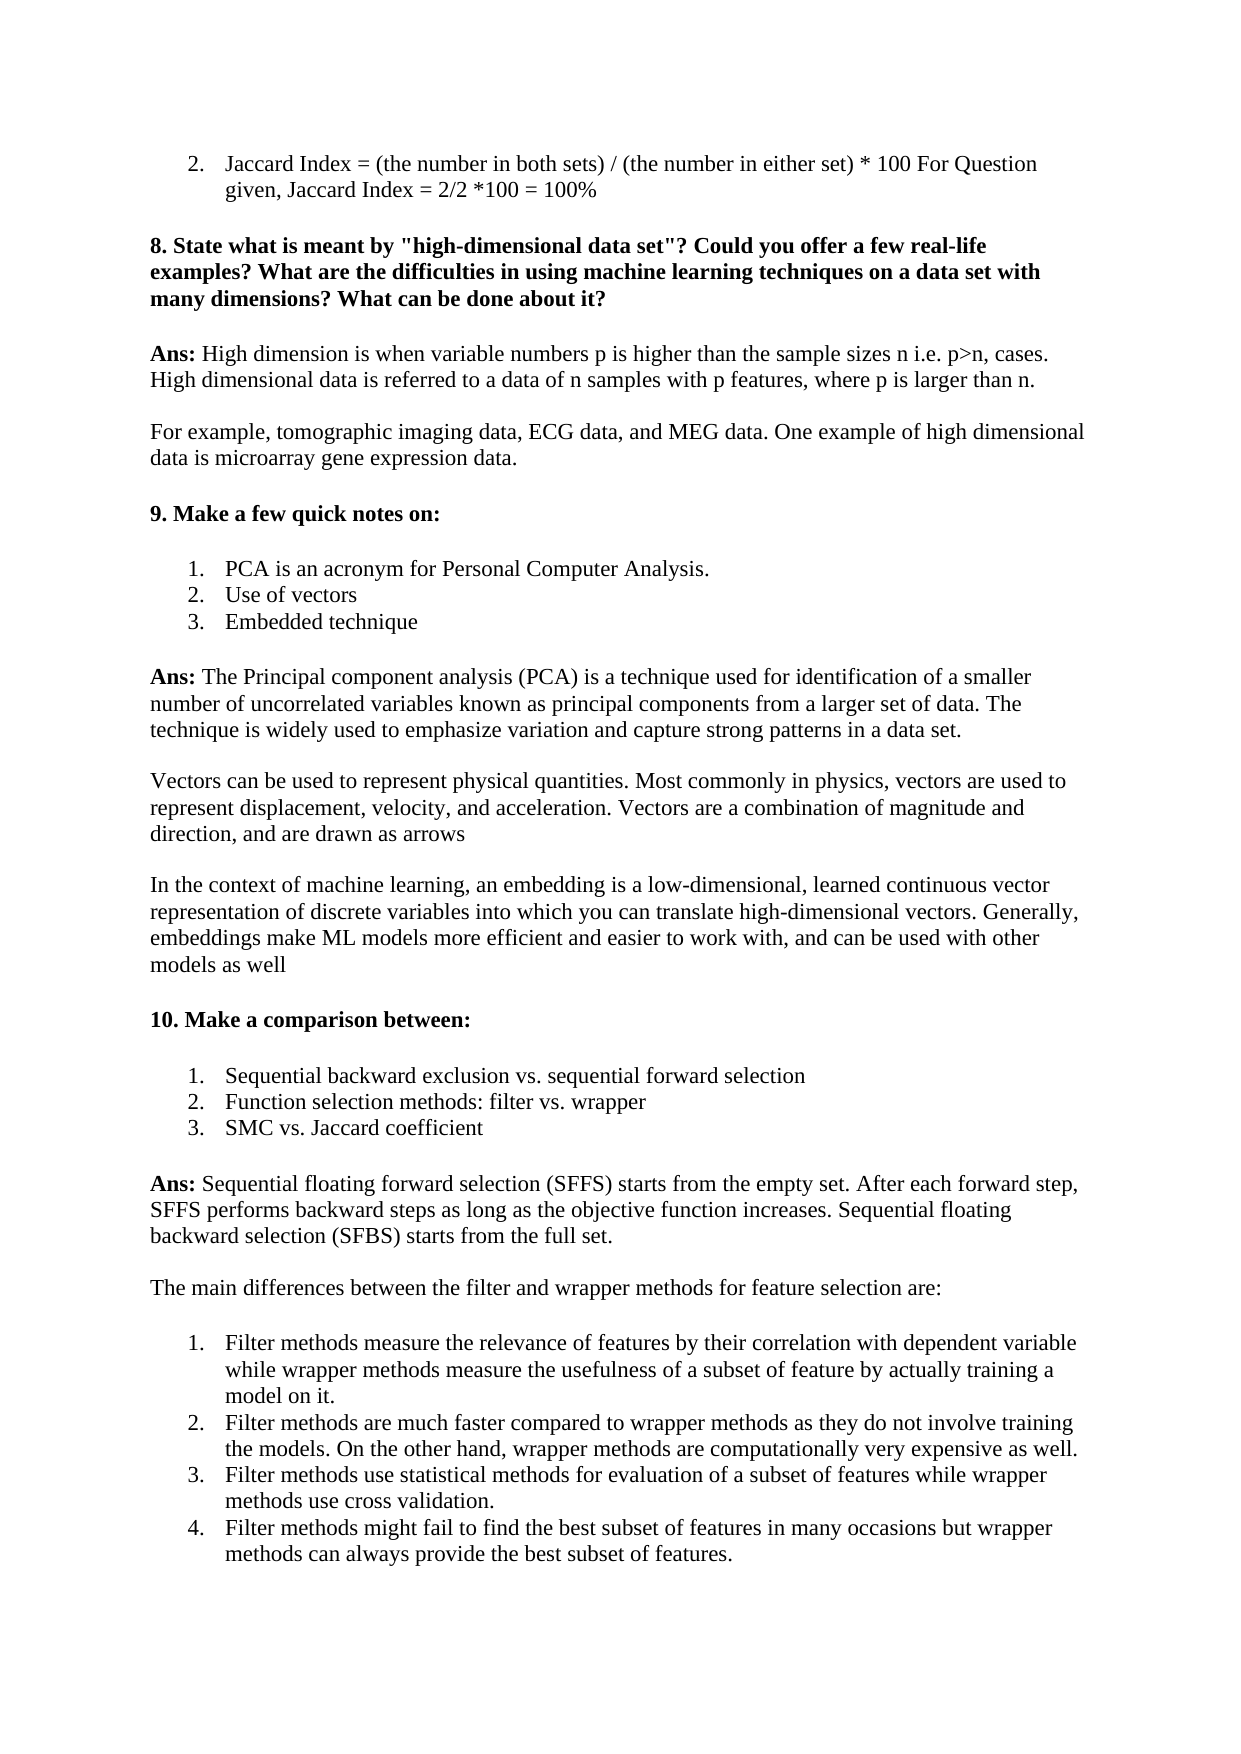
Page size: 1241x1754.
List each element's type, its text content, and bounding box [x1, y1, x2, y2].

list Function selection methods: filter vs. wrapper [187, 1088, 1090, 1114]
text Ans: The Principal component analysis (PCA) is a technique used for identification of a smaller number of uncorrelated variables known as principal components from a larger set of data. The technique is widely used to emphasize variation and capture strong patterns in a data set. [150, 663, 1090, 742]
list SMC vs. Jaccard coefficient [187, 1114, 1090, 1141]
text 8. State what is meant by "high-dimensional data set"? Could you offer a few real-life examples? What are the difficulties in using machine learning techniques on a data set with many dimensions? What can be done about it? [150, 232, 1090, 311]
text Ans: High dimension is when variable numbers p is higher than the sample sizes n i.e. p>n, cases. High dimensional data is referred to a data of n samples with p features, where p is larger than n. [150, 340, 1090, 393]
list Jaccard Index = (the number in both sets) / (the number in either set) * 100 For Question given, Jaccard Index = 2/2 *100 = 100% [187, 150, 1090, 203]
list Filter methods might fail to find the best subset of features in many occasions but wrapper methods can always provide the best subset of features. [187, 1514, 1090, 1567]
text In the context of machine learning, an embedding is a low-dimensional, learned continuous vector representation of discrete variables into which you can translate high-dimensional vectors. Generally, embeddings make ML models more efficient and easier to work with, and can be used with other models as well [150, 872, 1090, 977]
text Ans: Sequential floating forward selection (SFFS) starts from the empty set. After each forward step, SFFS performs backward steps as long as the objective function increases. Sequential floating backward selection (SFBS) starts from the full set. [150, 1170, 1090, 1249]
list Filter methods measure the relevance of features by their correlation with dependent variable while wrapper methods measure the usefulness of a subset of feature by actually training a model on it. [187, 1329, 1090, 1408]
list PCA is an acronym for Personal Computer Analysis. [187, 555, 1090, 582]
list Sequential backward exclusion vs. sequential forward selection [187, 1062, 1090, 1088]
list Embedded technique [187, 608, 1090, 634]
text Vectors can be used to represent physical quantities. Most commonly in physics, vectors are used to represent displacement, velocity, and acceleration. Vectors are a combination of magnitude and direction, and are drawn as arrows [150, 767, 1090, 847]
list Filter methods use statistical methods for evaluation of a subset of features while wrapper methods use cross validation. [187, 1461, 1090, 1514]
text 9. Make a few quick notes on: [150, 500, 1090, 526]
text 10. Make a comparison between: [150, 1006, 1090, 1032]
list Use of vectors [187, 582, 1090, 608]
list Filter methods are much faster compared to wrapper methods as they do not involve training the models. On the other hand, wrapper methods are computationally very expensive as well. [187, 1408, 1090, 1461]
text The main differences between the filter and wrapper methods for feature selection are: [150, 1274, 1090, 1300]
text For example, tomographic imaging data, ECG data, and MEG data. One example of high dimensional data is microarray gene expression data. [150, 418, 1090, 471]
